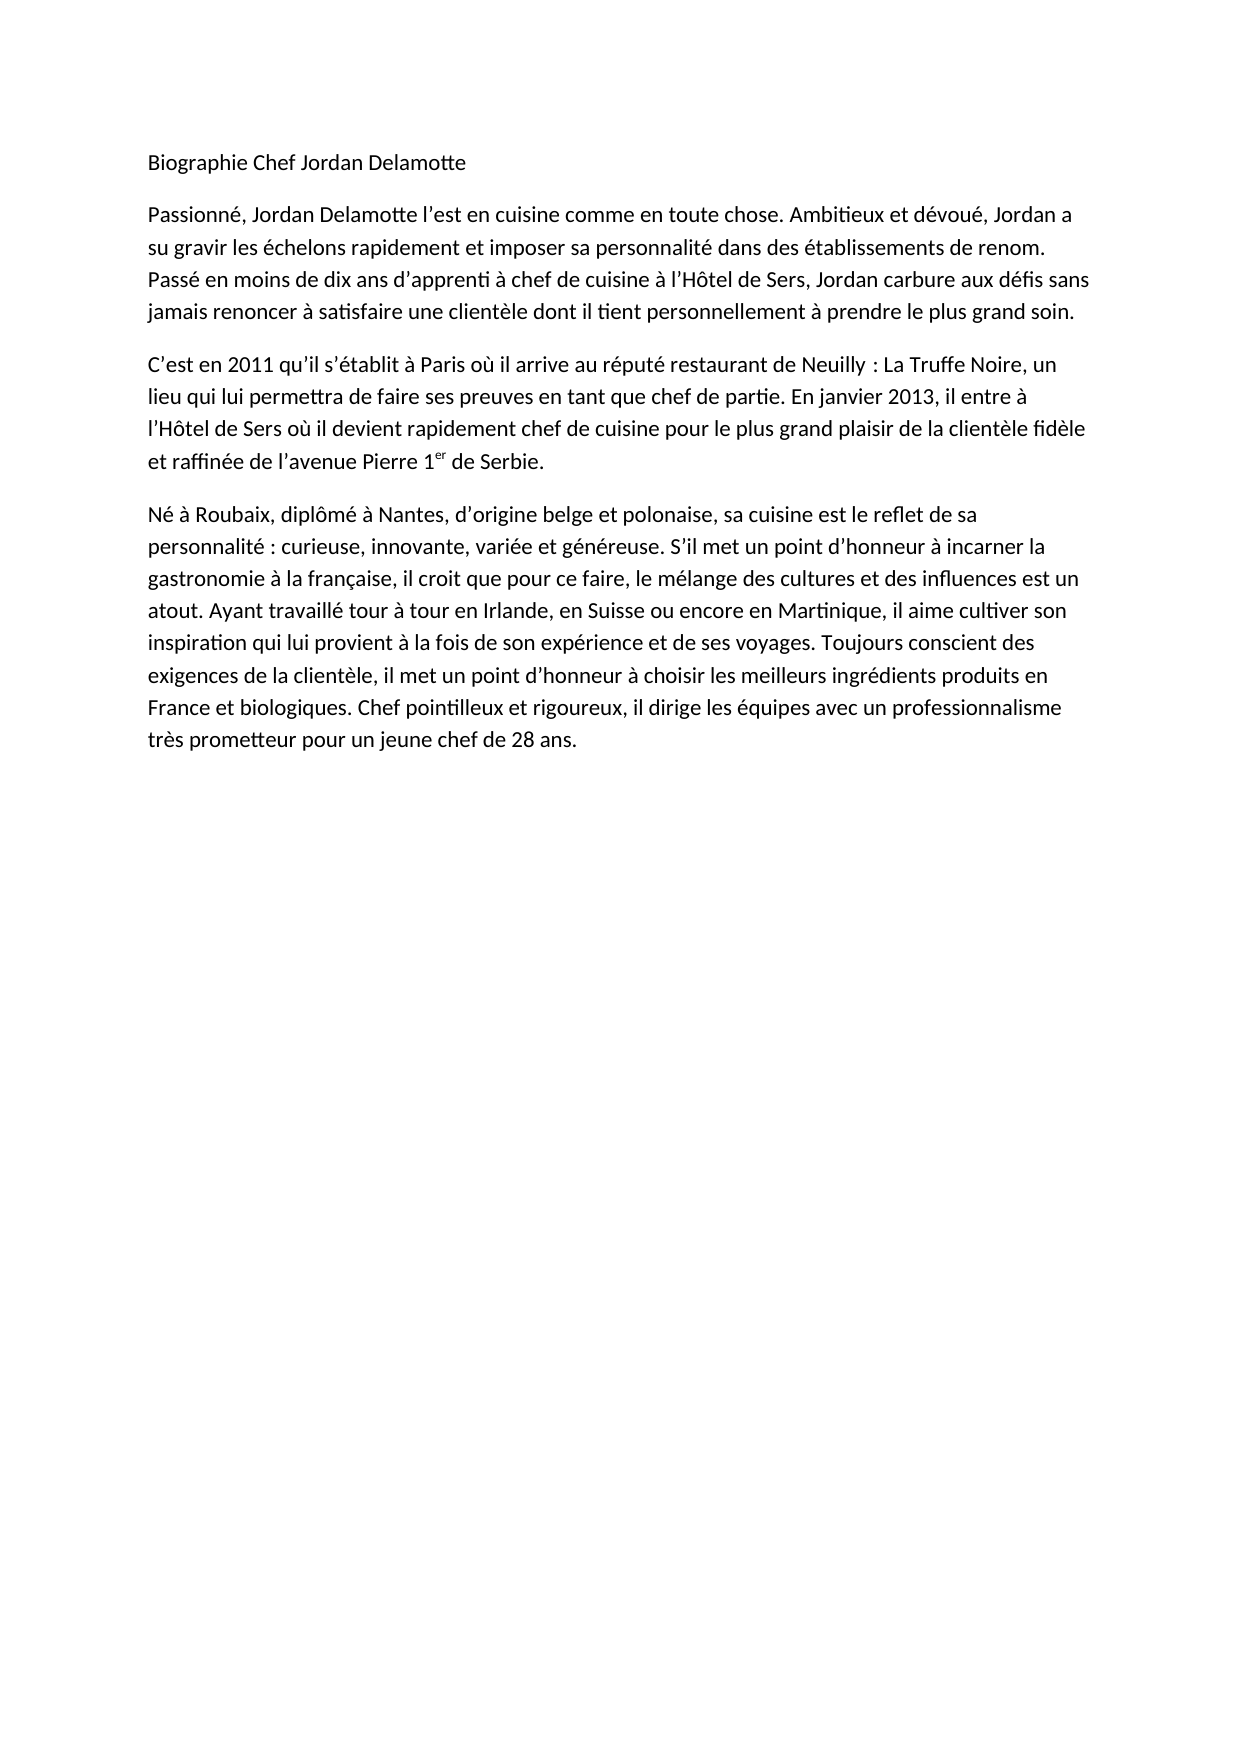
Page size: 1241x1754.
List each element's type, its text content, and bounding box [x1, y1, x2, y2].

text Passionné, Jordan Delamotte l’est en cuisine comme en toute chose. Ambitieux et dévoué, Jordan a su gravir les échelons rapidement et imposer sa personnalité dans des établissements de renom. Passé en moins de dix ans d’apprenti à chef de cuisine à l’Hôtel de Sers, Jordan carbure aux défis sans jamais renoncer à satisfaire une clientèle dont il tient personnellement à prendre le plus grand soin. [148, 201, 1093, 325]
text C’est en 2011 qu’il s’établit à Paris où il arrive au réputé restaurant de Neuilly : La Truffe Noire, un lieu qui lui permettra de faire ses preuves en tant que chef de partie. En janvier 2013, il entre à l’Hôtel de Sers où il devient rapidement chef de cuisine pour le plus grand plaisir de la clientèle fidèle et raffinée de l’avenue Pierre 1er de Serbie. [148, 350, 1093, 475]
text Né à Roubaix, diplômé à Nantes, d’origine belge et polonaise, sa cuisine est le reflet de sa personnalité : curieuse, innovante, variée et généreuse. S’il met un point d’honneur à incarner la gastronomie à la française, il croit que pour ce faire, le mélange des cultures et des influences est un atout. Ayant travaillé tour à tour en Irlande, en Suisse ou encore en Martinique, il aime cultiver son inspiration qui lui provient à la fois de son expérience et de ses voyages. Toujours conscient des exigences de la clientèle, il met un point d’honneur à choisir les meilleurs ingrédients produits en France et biologiques. Chef pointilleux et rigoureux, il dirige les équipes avec un professionnalisme très prometteur pour un jeune chef de 28 ans. [148, 500, 1093, 753]
text Biographie Chef Jordan Delamotte [148, 148, 1093, 176]
